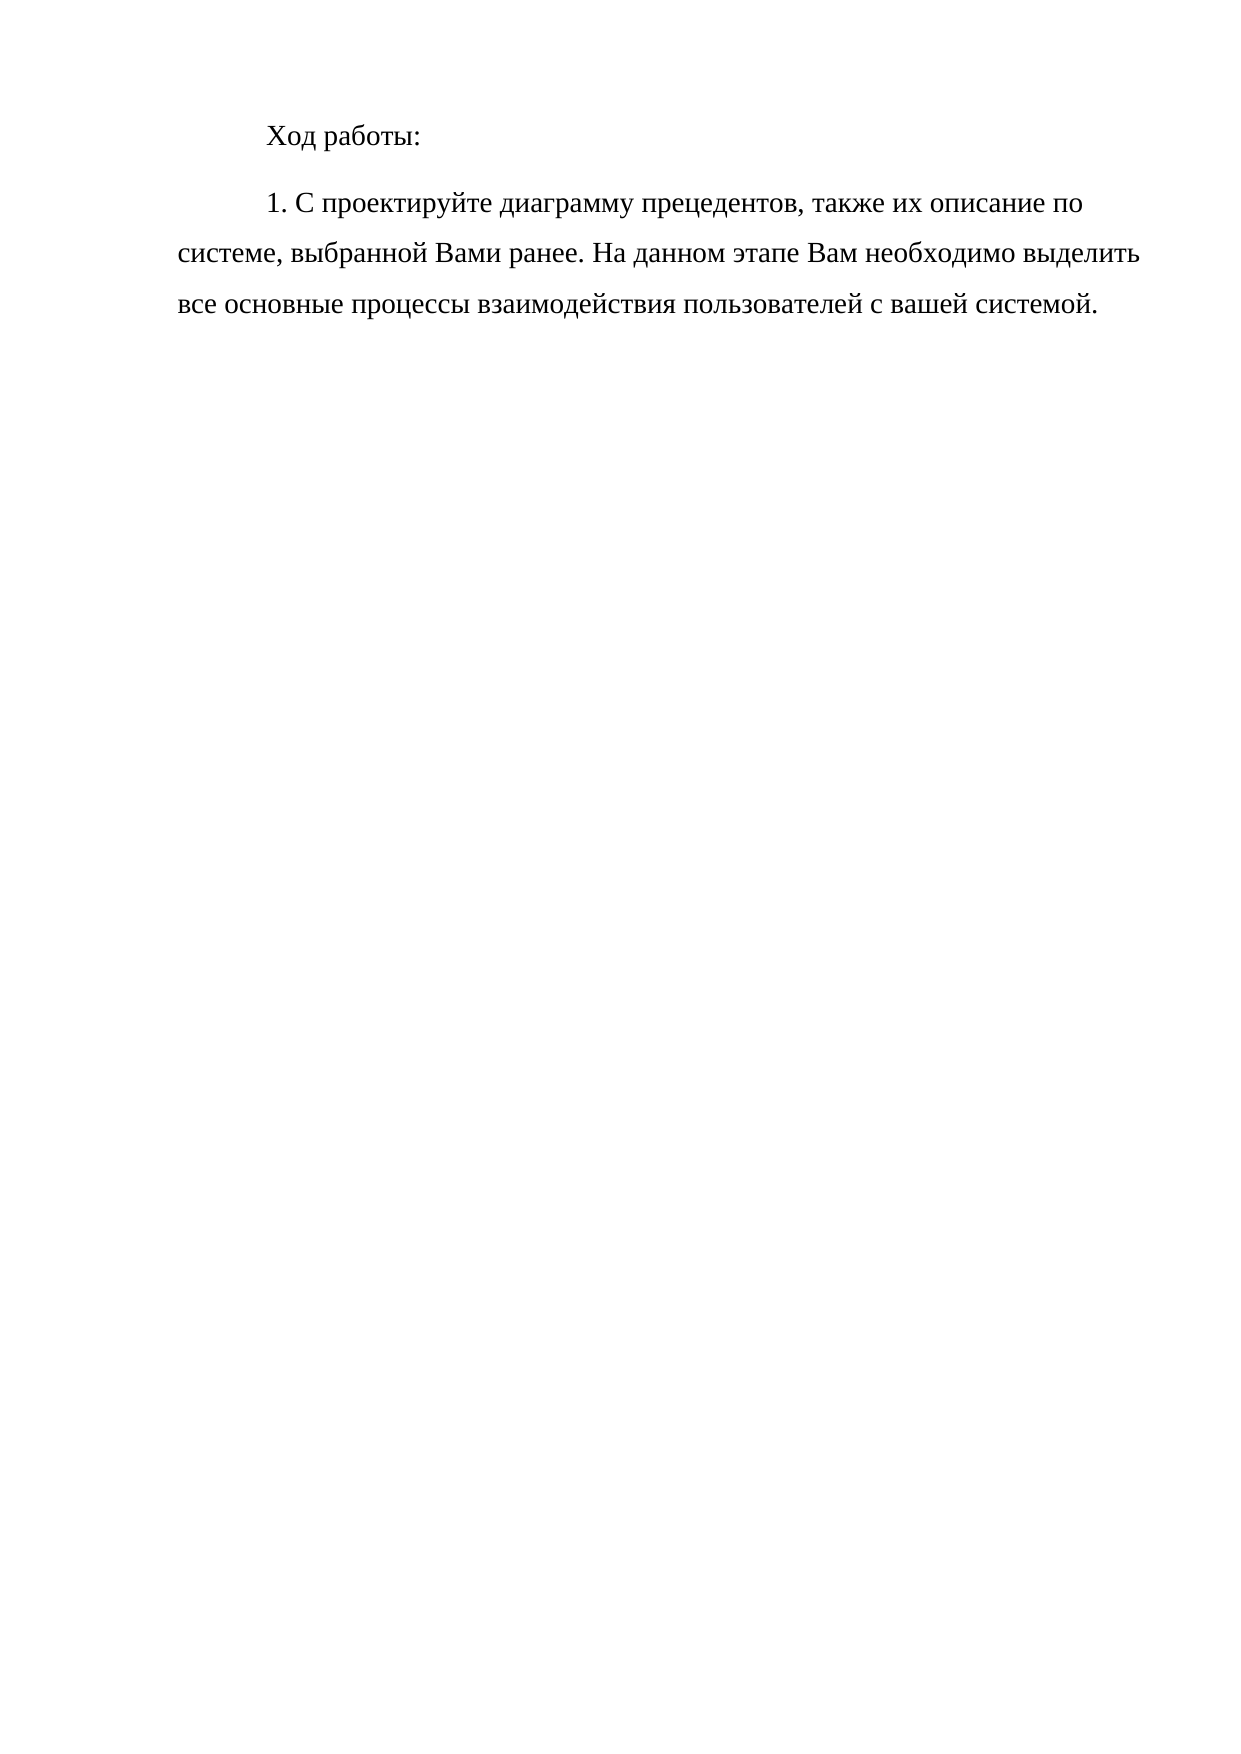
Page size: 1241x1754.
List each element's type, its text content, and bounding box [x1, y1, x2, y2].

text Ход работы: [177, 118, 1152, 152]
text 1. С проектируйте диаграмму прецедентов, также их описание по системе, выбранной Вами ранее. На данном этапе Вам необходимо выделить все основные процессы взаимодействия пользователей с вашей системой. [177, 185, 1152, 319]
